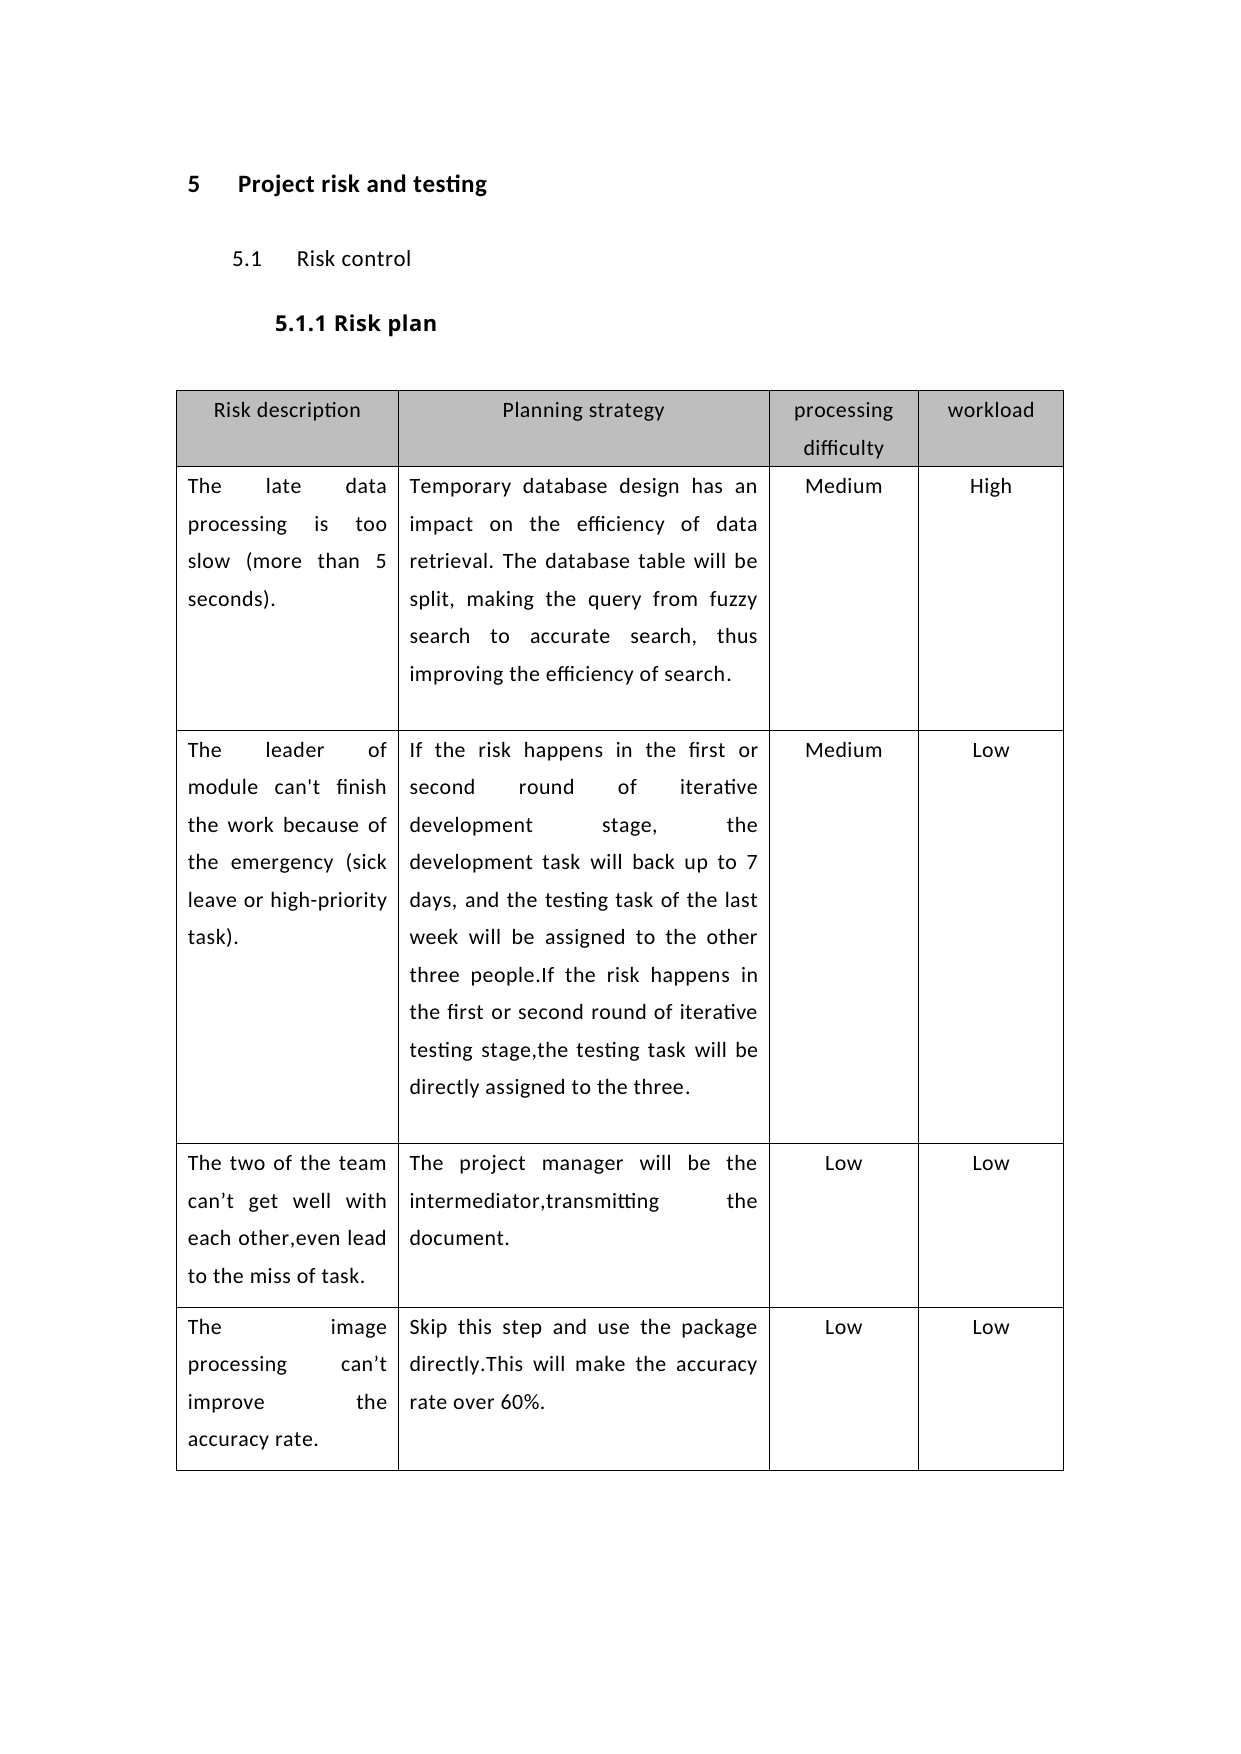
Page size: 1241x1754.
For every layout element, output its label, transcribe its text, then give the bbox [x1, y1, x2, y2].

table_cell Skip this step and use the package directly.This will make the accuracy rate over 60%. [399, 1308, 769, 1470]
table_cell Medium [770, 467, 918, 729]
table_cell If the risk happens in the first or second round of iterative development stage, the development task will back up to 7 days, and the testing task of the last week will be assigned to the other three people.If the risk happens in the first or second round of iterative testing stage,the testing task will be directly assigned to the three. [399, 731, 769, 1143]
table_header Planning strategy [399, 391, 769, 466]
table_cell The late data processing is too slow (more than 5 seconds). [177, 467, 398, 729]
table_cell Low [919, 1308, 1063, 1470]
table_cell High [919, 467, 1063, 729]
table_header processing difficulty [770, 391, 918, 466]
table_header Risk description [177, 391, 398, 466]
table_cell The leader of module can't finish the work because of the emergency (sick leave or high-priority task). [177, 731, 398, 1143]
subtitle 5.1.1 Risk plan [231, 304, 1053, 342]
table_cell The image processing can’t improve the accuracy rate. [177, 1308, 398, 1470]
table_cell The two of the team can’t get well with each other,even lead to the miss of task. [177, 1144, 398, 1307]
table_cell Low [919, 731, 1063, 1143]
table_header workload [919, 391, 1063, 466]
subtitle Project risk and testing [187, 164, 1053, 202]
subtitle Risk control [232, 239, 1053, 277]
table_cell Low [919, 1144, 1063, 1307]
table_cell Temporary database design has an impact on the efficiency of data retrieval. The database table will be split, making the query from fuzzy search to accurate search, thus improving the efficiency of search. [399, 467, 769, 729]
table_cell The project manager will be the intermediator,transmitting the document. [399, 1144, 769, 1307]
table_cell Medium [770, 731, 918, 1143]
table_cell Low [770, 1308, 918, 1470]
table_cell Low [770, 1144, 918, 1307]
